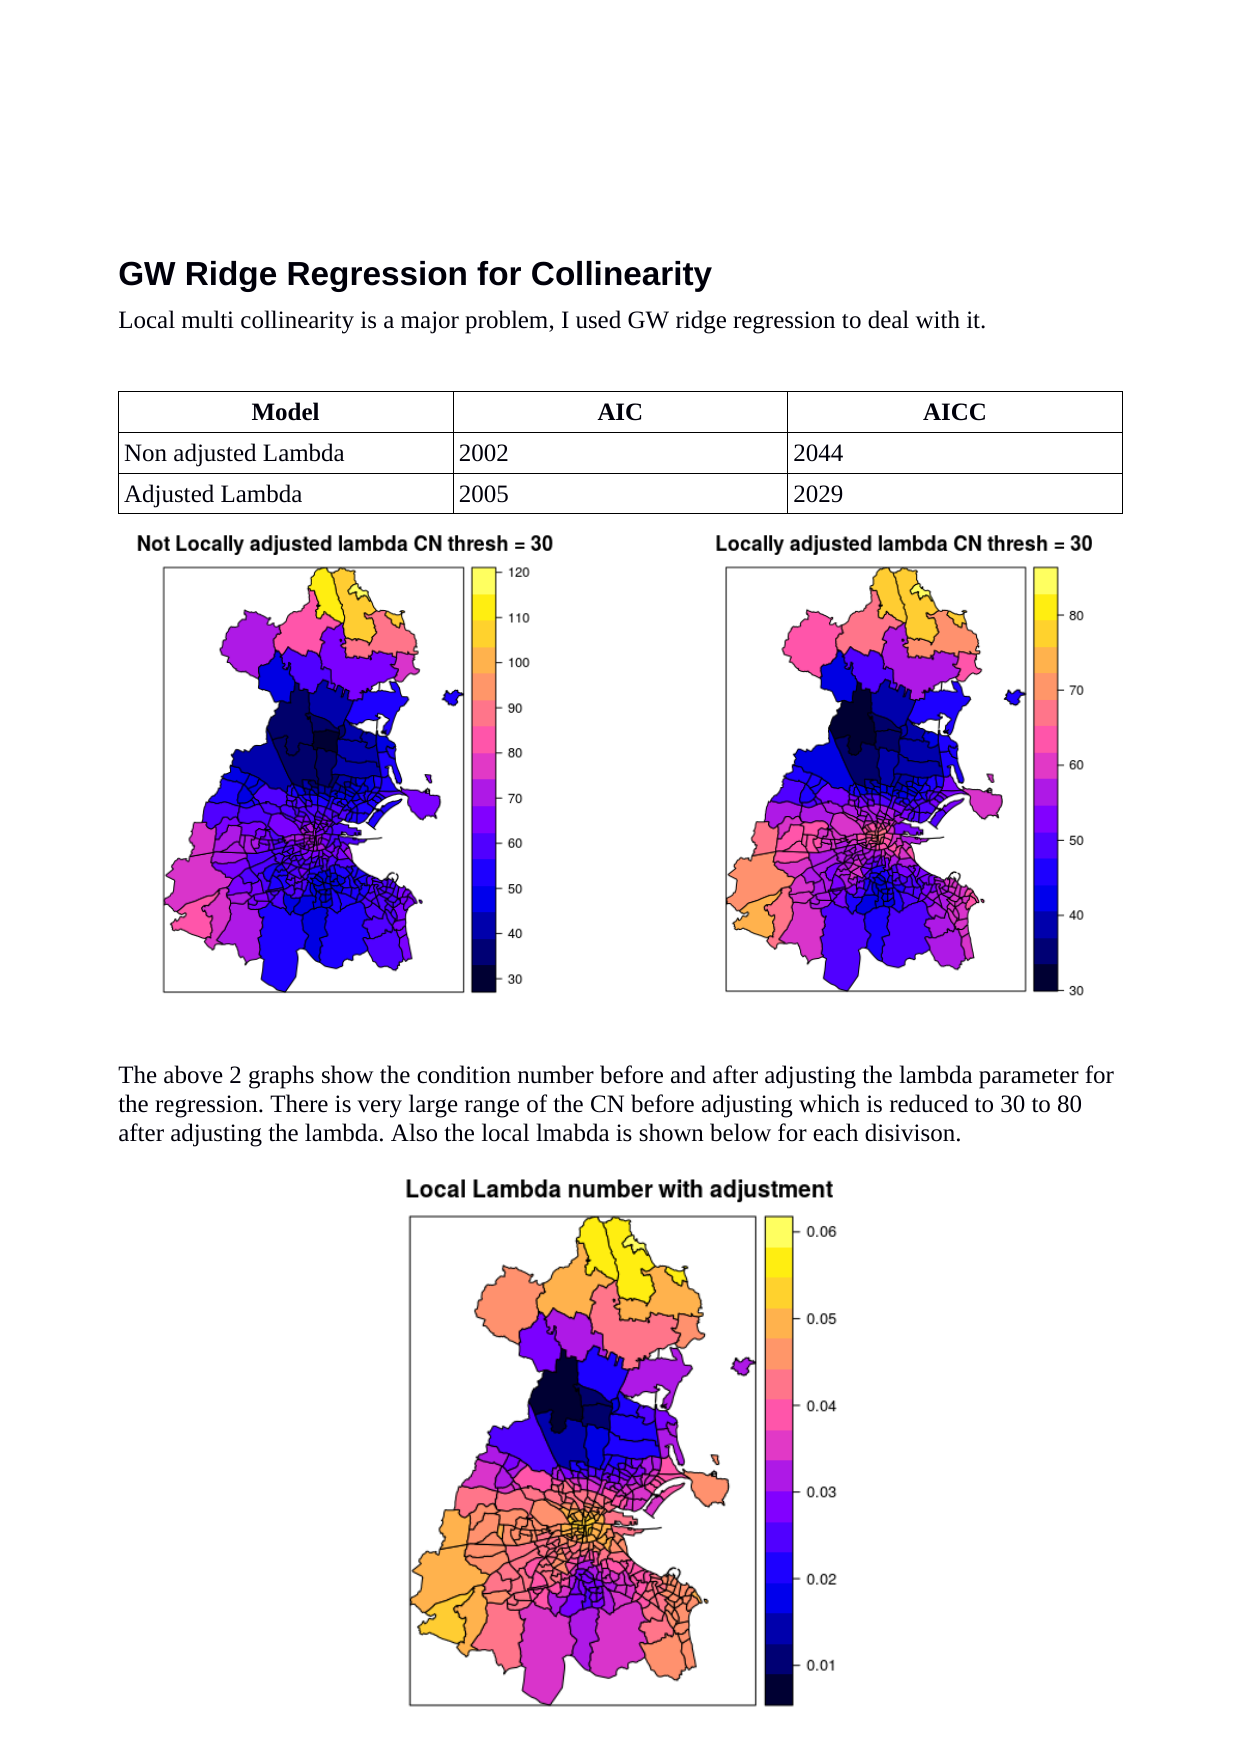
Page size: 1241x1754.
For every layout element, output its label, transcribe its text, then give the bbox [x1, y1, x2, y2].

table_cell 2029 [788, 474, 1122, 513]
table_header Model [119, 392, 453, 432]
picture [2, 527, 1240, 1017]
table_cell Adjusted Lambda [119, 474, 453, 513]
table_cell 2005 [454, 474, 787, 513]
text Local multi collinearity is a major problem, I used GW ridge regression to deal with it. [118, 305, 1122, 334]
table_header AICC [788, 392, 1122, 432]
table_cell 2002 [454, 433, 787, 473]
table_cell 2044 [788, 433, 1122, 473]
text The above 2 graphs show the condition number before and after adjusting the lambda parameter for the regression. There is very large range of the CN before adjusting which is reduced to 30 to 80 after adjusting the lambda. Also the local lmabda is shown below for each disivison. [118, 1060, 1122, 1146]
table_cell Non adjusted Lambda [119, 433, 453, 473]
subtitle GW Ridge Regression for Collinearity [118, 254, 1122, 292]
table_header AIC [454, 392, 787, 432]
picture [226, 1170, 1011, 1734]
